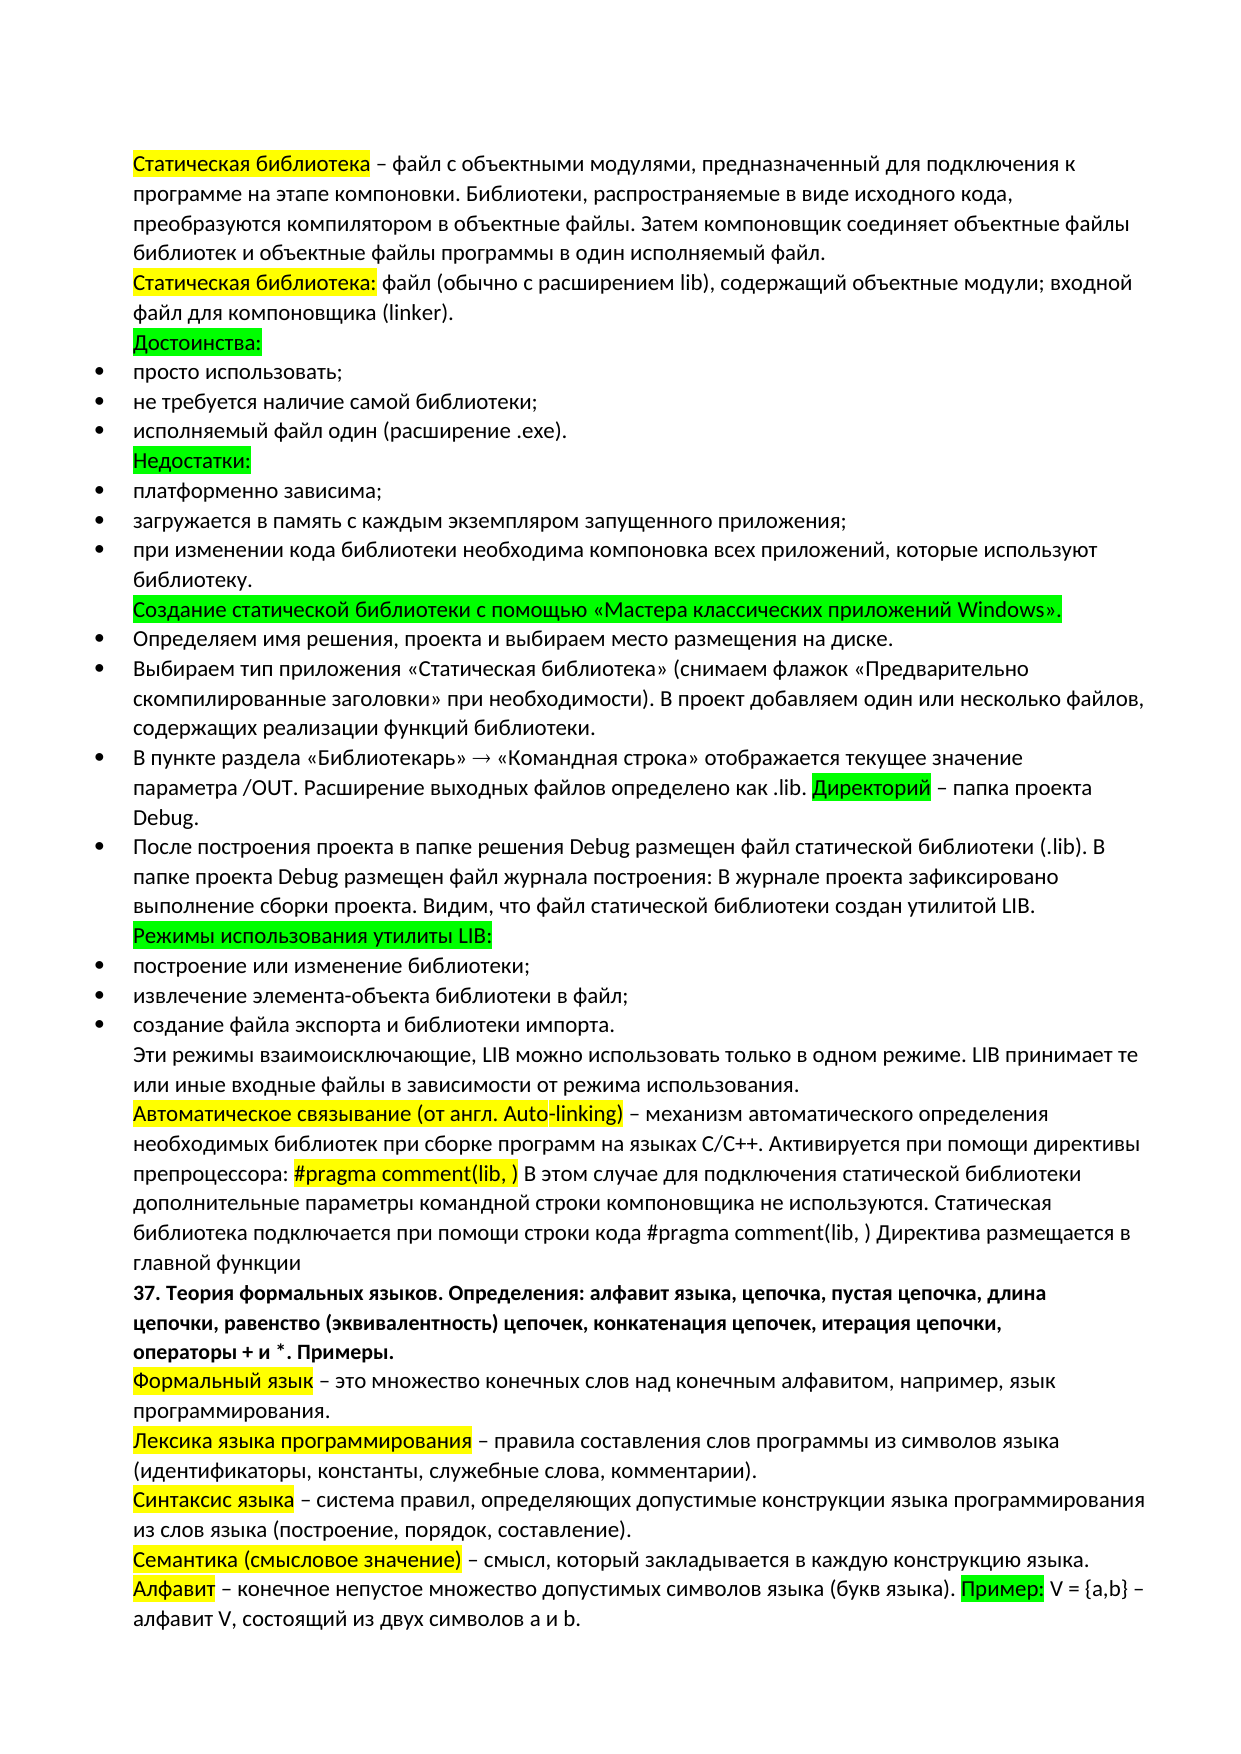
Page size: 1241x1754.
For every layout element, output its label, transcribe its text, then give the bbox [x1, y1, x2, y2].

list платформенно зависима; [95, 474, 1152, 504]
list Определяем имя решения, проекта и выбираем место размещения на диске. [95, 623, 1152, 652]
text Лексика языка программирования – правила составления слов программы из символов языка (идентификаторы, константы, служебные слова, комментарии). [133, 1424, 1152, 1484]
text Статическая библиотека: файл (обычно с расширением lib), содержащий объектные модули; входной файл для компоновщика (linker). [133, 267, 1152, 326]
list Выбираем тип приложения «Статическая библиотека» (снимаем флажок «Предварительно скомпилированные заголовки» при необходимости). В проект добавляем один или несколько файлов, содержащих реализации функций библиотеки. [95, 652, 1152, 742]
list загружается в память с каждым экземпляром запущенного приложения; [95, 504, 1152, 534]
text Эти режимы взаимоисключающие, LIB можно использовать только в одном режиме. LIB принимает те или иные входные файлы в зависимости от режима использования. [133, 1038, 1152, 1098]
text Семантика (смысловое значение) – смысл, который закладывается в каждую конструкцию языка. Алфавит – конечное непустое множество допустимых символов языка (букв языка). Пример: V = {a,b} – алфавит V, состоящий из двух символов a и b. [133, 1543, 1152, 1632]
list В пункте раздела «Библиотекарь» «Командная строка» отображается текущее значение параметра /OUT. Расширение выходных файлов определено как .lib. Директорий – папка проекта Debug. [95, 742, 1152, 831]
list исполняемый файл один (расширение .exe). [95, 415, 1152, 445]
text Недостатки: [133, 445, 1152, 474]
list создание файла экспорта и библиотеки импорта. [95, 1009, 1152, 1038]
text Формальный язык – это множество конечных слов над конечным алфавитом, например, язык программирования. [133, 1365, 1152, 1424]
list при изменении кода библиотеки необходима компоновка всех приложений, которые используют библиотеку. [95, 534, 1152, 593]
list После построения проекта в папке решения Debug размещен файл статической библиотеки (.lib). В папке проекта Debug размещен файл журнала построения: В журнале проекта зафиксировано выполнение сборки проекта. Видим, что файл статической библиотеки создан утилитой LIB. [95, 831, 1152, 920]
text Режимы использования утилиты LIB: [133, 920, 1152, 949]
text Синтаксис языка – система правил, определяющих допустимые конструкции языка программирования из слов языка (построение, порядок, составление). [133, 1484, 1152, 1543]
text Автоматическое связывание (от англ. Auto-linking) – механизм автоматического определения необходимых библиотек при сборке программ на языках С/C++. Активируется при помощи директивы препроцессора: #pragma comment(lib, ) В этом случае для подключения статической библиотеки дополнительные параметры командной строки компоновщика не используются. Статическая библиотека подключается при помощи строки кода #pragma comment(lib, ) Директива размещается в главной функции [133, 1098, 1152, 1276]
list построение или изменение библиотеки; [95, 949, 1152, 979]
list не требуется наличие самой библиотеки; [95, 385, 1152, 415]
text 37. Теория формальных языков. Определения: алфавит языка, цепочка, пустая цепочка, длина [133, 1276, 1152, 1306]
list извлечение элемента-объекта библиотеки в файл; [95, 979, 1152, 1009]
text Создание статической библиотеки с помощью «Мастера классических приложений Windows». [133, 593, 1152, 623]
text Статическая библиотека – файл с объектными модулями, предназначенный для подключения к программе на этапе компоновки. Библиотеки, распространяемые в виде исходного кода, преобразуются компилятором в объектные файлы. Затем компоновщик соединяет объектные файлы библиотек и объектные файлы программы в один исполняемый файл. [133, 148, 1152, 267]
text Достоинства: [133, 326, 1152, 356]
text цепочки, равенство (эквивалентность) цепочек, конкатенация цепочек, итерация цепочки, [133, 1306, 1152, 1335]
list просто использовать; [95, 356, 1152, 385]
text операторы + и *. Примеры. [133, 1335, 1152, 1365]
